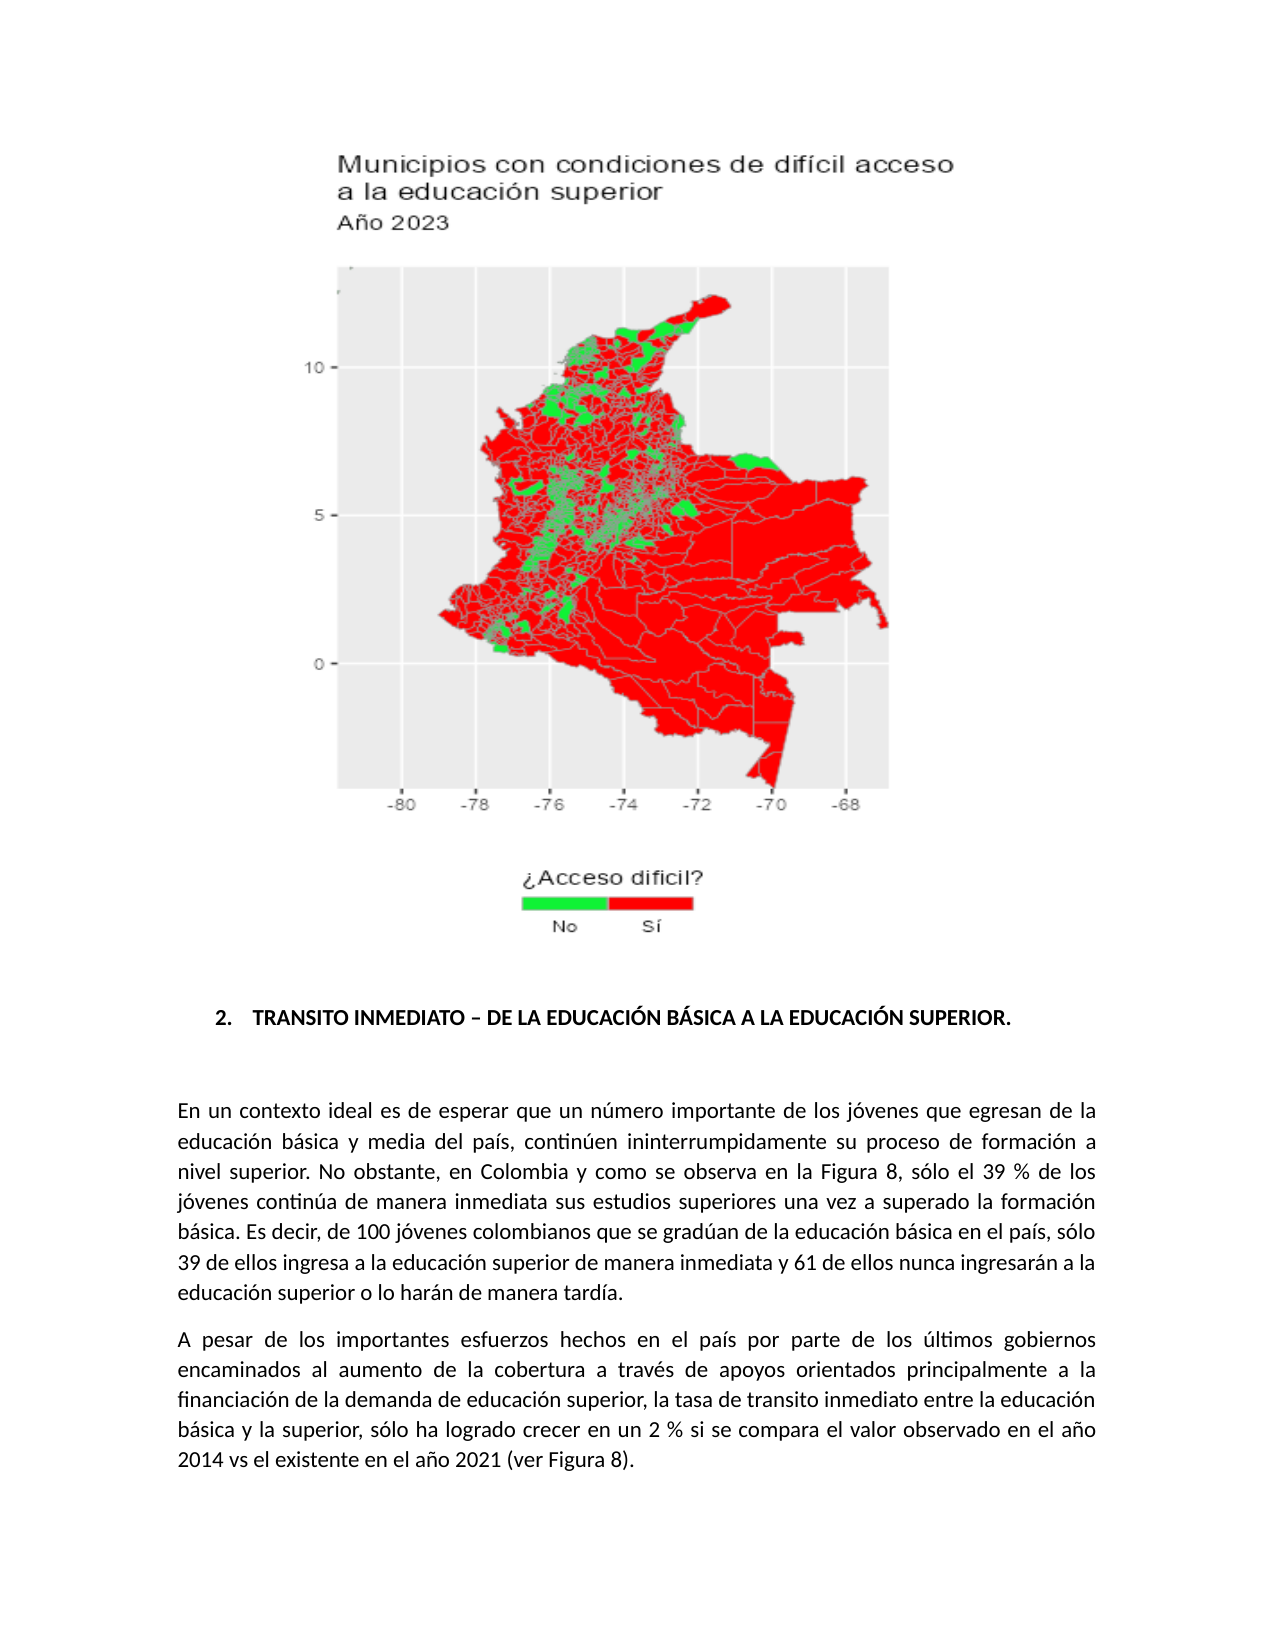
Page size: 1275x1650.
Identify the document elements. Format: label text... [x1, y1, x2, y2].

list TRANSITO INMEDIATO – DE LA EDUCACIÓN BÁSICA A LA EDUCACIÓN SUPERIOR. [215, 1003, 1098, 1031]
picture [264, 147, 1011, 938]
